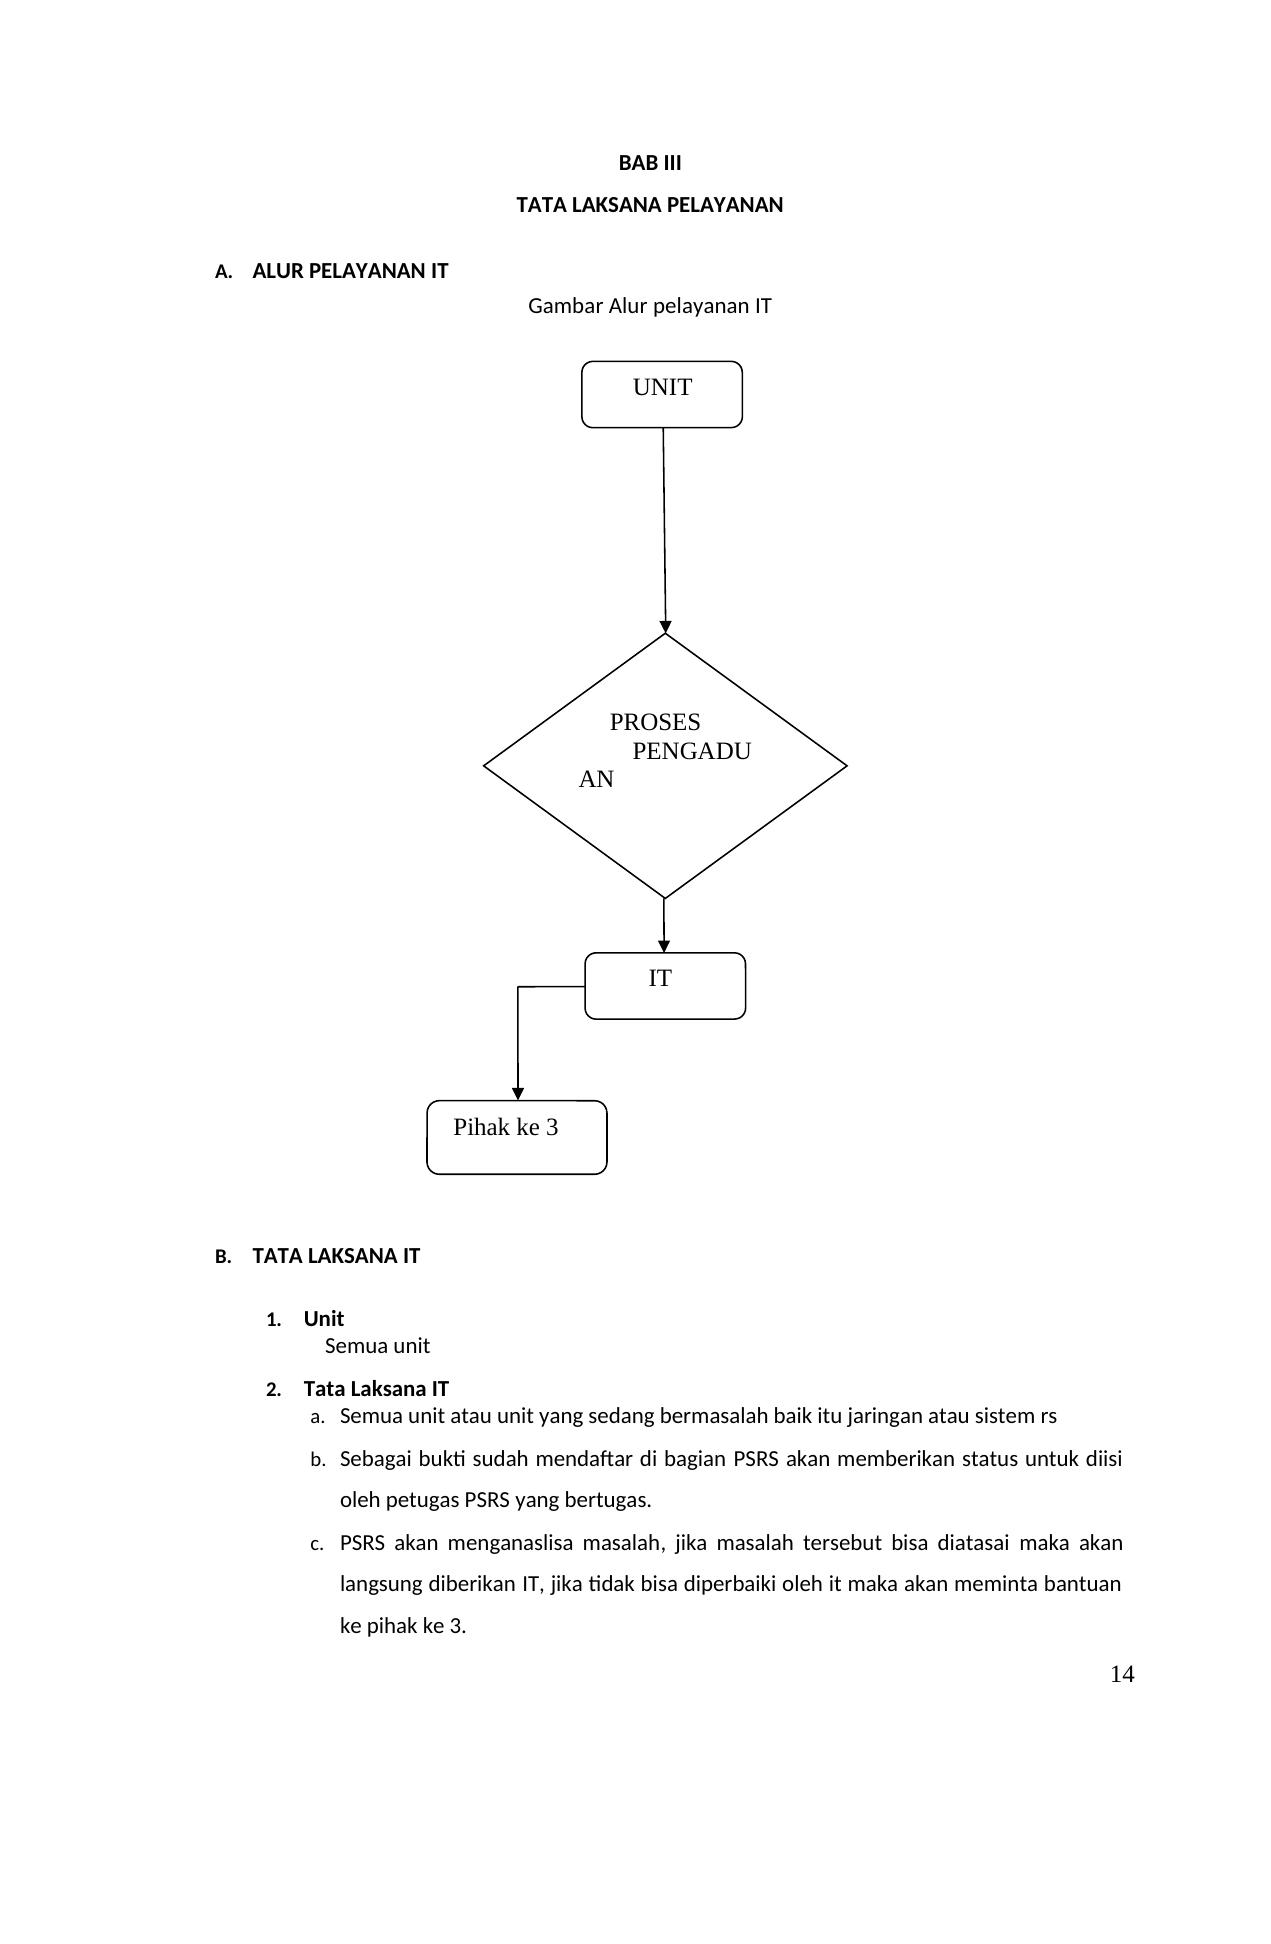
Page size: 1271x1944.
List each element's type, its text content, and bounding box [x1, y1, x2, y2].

subtitle TATA LAKSANA IT [215, 1241, 1134, 1269]
list PSRS akan menganaslisa masalah, jika masalah tersebut bisa diatasai maka akan langsung diberikan IT, jika tidak bisa diperbaiki oleh it maka akan meminta bantuan ke pihak ke 3. [310, 1528, 1123, 1639]
subtitle BAB III [166, 148, 1134, 176]
subtitle Unit [251, 1304, 1134, 1332]
list Sebagai bukti sudah mendaftar di bagian PSRS akan memberikan status untuk diisi oleh petugas PSRS yang bertugas. [310, 1444, 1123, 1514]
subtitle ALUR PELAYANAN IT [215, 257, 1134, 285]
text Semua unit [266, 1332, 1134, 1360]
list Semua unit atau unit yang sedang bermasalah baik itu jaringan atau sistem rs [310, 1402, 1123, 1430]
subtitle Tata Laksana IT [251, 1374, 1134, 1402]
text Gambar Alur pelayanan IT [177, 291, 1123, 319]
subtitle TATA LAKSANA PELAYANAN [166, 190, 1134, 218]
